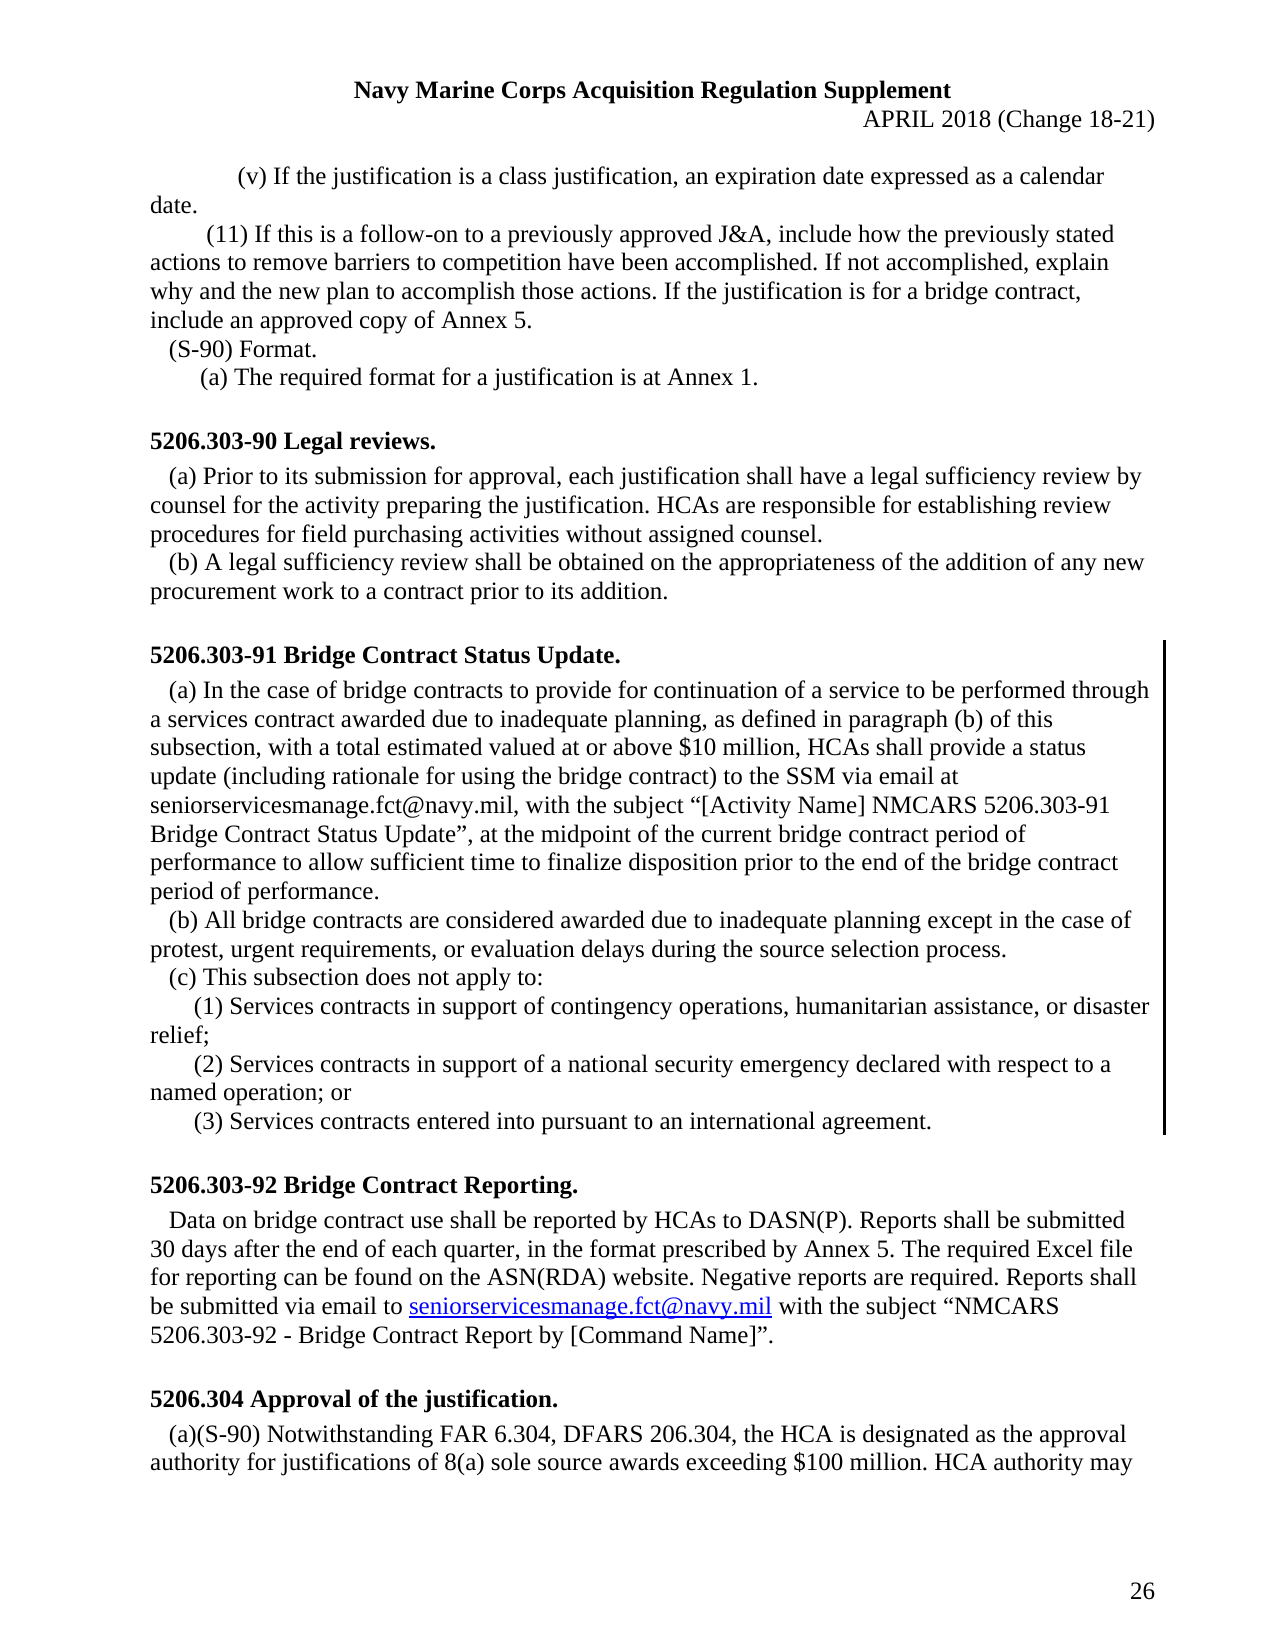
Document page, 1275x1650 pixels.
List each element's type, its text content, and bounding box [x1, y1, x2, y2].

text (S-90) Format. [150, 334, 1155, 362]
text (v) If the justification is a class justification, an expiration date expressed as a calendar date. [150, 161, 1155, 219]
text (1) Services contracts in support of contingency operations, humanitarian assistance, or disaster relief; [150, 991, 1155, 1049]
text (c) This subsection does not apply to: [150, 962, 1155, 991]
subtitle 5206.303-91 Bridge Contract Status Update. [150, 640, 1163, 669]
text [150, 1419, 1155, 1476]
text (a) In the case of bridge contracts to provide for continuation of a service to be performed through a services contract awarded due to inadequate planning, as defined in paragraph (b) of this subsection, with a total estimated valued at or above $10 million, HCAs shall provide a status update (including rationale for using the bridge contract) to the SSM via email at seniorservicesmanage.fct@navy.mil, with the subject “[Activity Name] NMCARS 5206.303-91 Bridge Contract Status Update”, at the midpoint of the current bridge contract period of performance to allow sufficient time to finalize disposition prior to the end of the bridge contract period of performance. [150, 675, 1163, 905]
text (b) All bridge contracts are considered awarded due to inadequate planning except in the case of protest, urgent requirements, or evaluation delays during the source selection process. [150, 905, 1155, 962]
text (2) Services contracts in support of a national security emergency declared with respect to a named operation; or [150, 1049, 1155, 1106]
subtitle 5206.304 Approval of the justification. [150, 1384, 1155, 1412]
text (a) The required format for a justification is at Annex 1. [150, 362, 1155, 391]
text Data on bridge contract use shall be reported by HCAs to DASN(P). Reports shall be submitted 30 days after the end of each quarter, in the format prescribed by Annex 5. The required Excel file for reporting can be found on the ASN(RDA) website. Negative reports are required. Reports shall be submitted via email to seniorservicesmanage.fct@navy.mil with the subject “NMCARS 5206.303-92 - Bridge Contract Report by [Command Name]”. [150, 1205, 1155, 1349]
text (3) Services contracts entered into pursuant to an international agreement. [150, 1106, 1155, 1135]
subtitle 5206.303-90 Legal reviews. [150, 426, 1155, 455]
text (11) If this is a follow-on to a previously approved J&A, include how the previously stated actions to remove barriers to competition have been accomplished. If not accomplished, explain why and the new plan to accomplish those actions. If the justification is for a bridge contract, include an approved copy of Annex 5. [150, 219, 1155, 334]
text (b) A legal sufficiency review shall be obtained on the appropriateness of the addition of any new procurement work to a contract prior to its addition. [150, 547, 1155, 605]
text (a) Prior to its submission for approval, each justification shall have a legal sufficiency review by counsel for the activity preparing the justification. HCAs are responsible for establishing review procedures for field purchasing activities without assigned counsel. [150, 461, 1155, 547]
subtitle 5206.303-92 Bridge Contract Reporting. [150, 1170, 1155, 1199]
